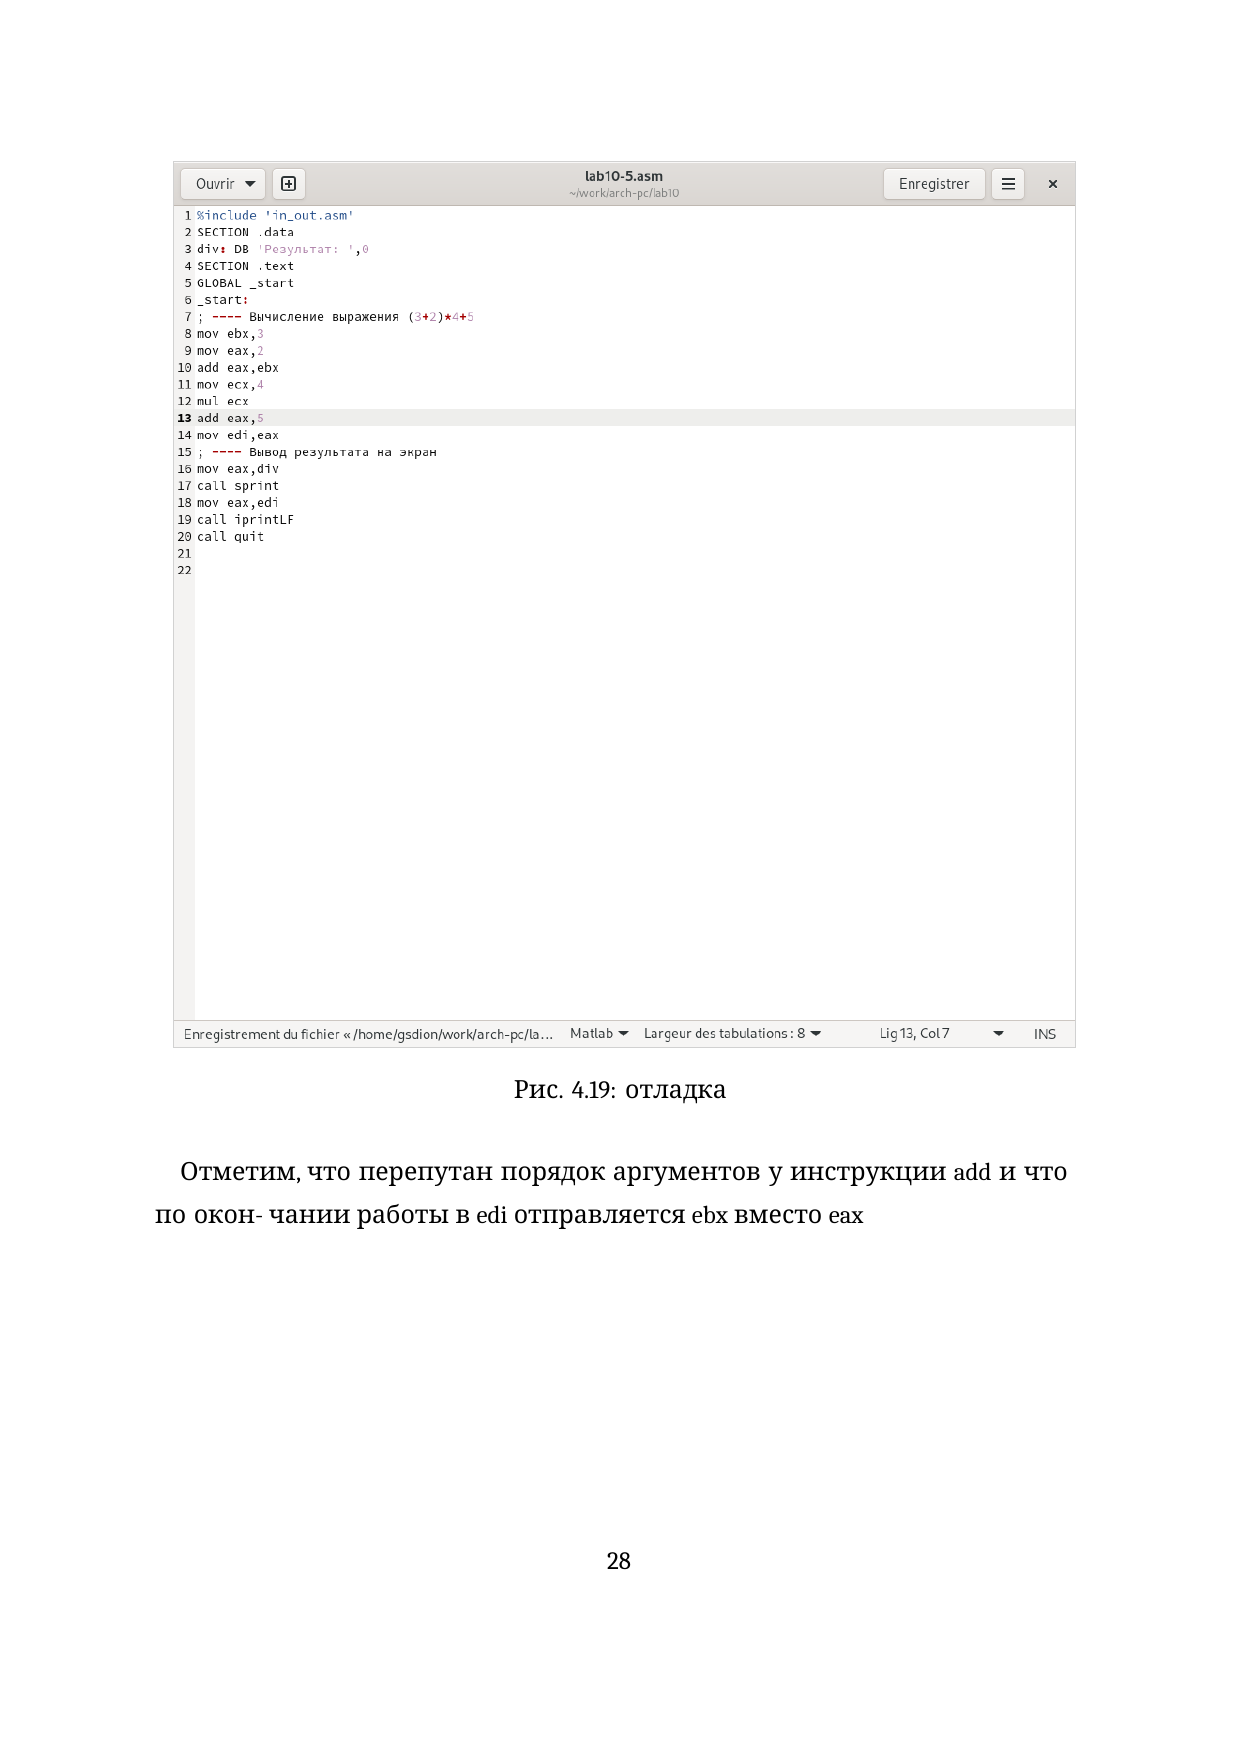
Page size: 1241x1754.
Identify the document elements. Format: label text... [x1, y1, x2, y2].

picture [155, 143, 1093, 1065]
text Рис. 4.19: отладка [219, 1076, 1021, 1104]
text Отметим, что перепутан порядок аргументов у инструкции add и что по окон- чании работы в edi отправляется ebx вместо eax [155, 1157, 1103, 1230]
